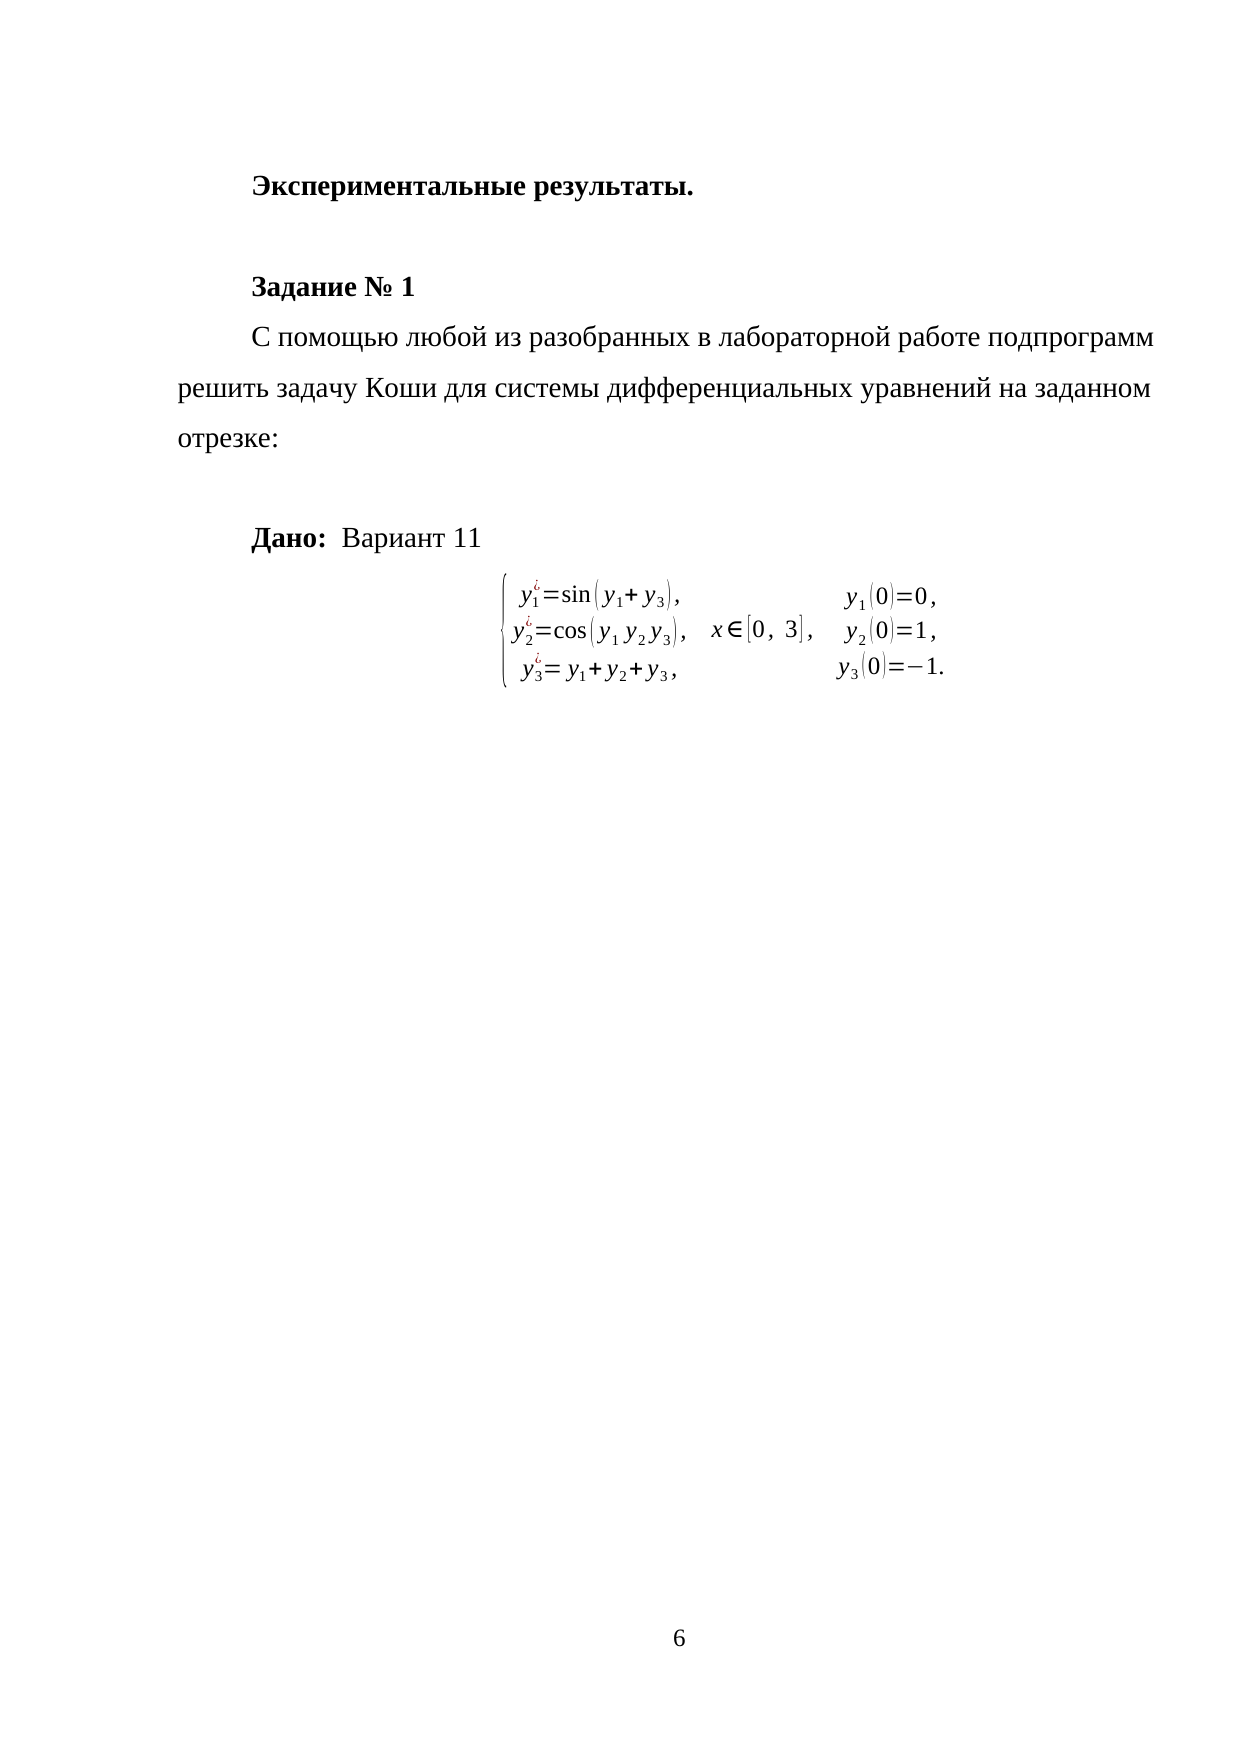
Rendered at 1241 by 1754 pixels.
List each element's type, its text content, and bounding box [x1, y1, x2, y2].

text С помощью любой из разобранных в лабораторной работе подпрограмм решить задачу Коши для системы дифференциальных уравнений на заданном отрезке: [177, 319, 1181, 453]
text Дано: Вариант 11 [177, 521, 1181, 554]
text Задание № 1 [177, 269, 1181, 303]
text Экспериментальные результаты. [177, 168, 1181, 202]
